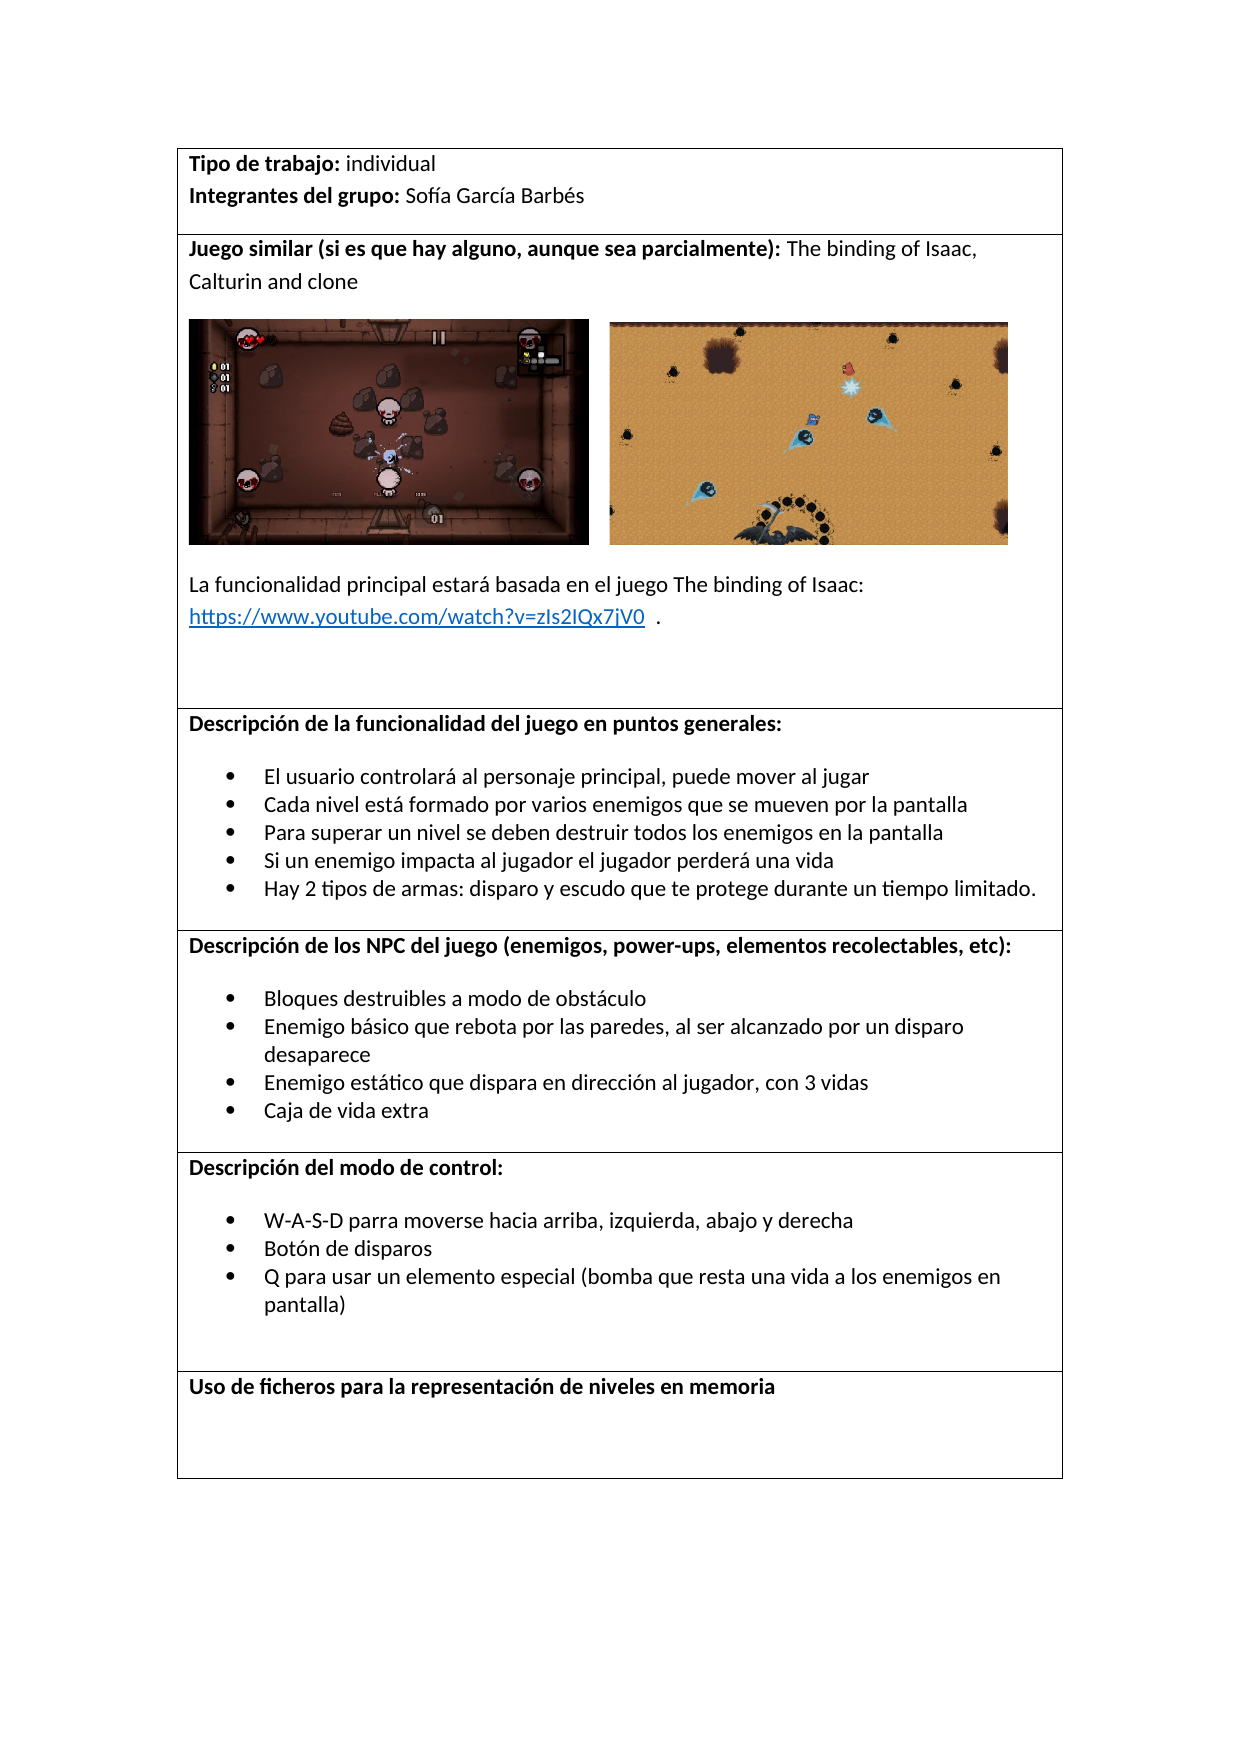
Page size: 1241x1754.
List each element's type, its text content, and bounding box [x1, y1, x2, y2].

table_cell Descripción de la funcionalidad del juego en puntos generales: El usuario controlará al personaje principal, puede mover al jugar Cada nivel está formado por varios enemigos que se mueven por la pantalla Para superar un nivel se deben destruir todos los enemigos en la pantalla Si un enemigo impacta al jugador el jugador perderá una vida Hay 2 tipos de armas: disparo y escudo que te protege durante un tiempo limitado. [178, 709, 1062, 930]
table_cell Descripción del modo de control: W-A-S-D parra moverse hacia arriba, izquierda, abajo y derecha Botón de disparos Q para usar un elemento especial (bomba que resta una vida a los enemigos en pantalla) [178, 1153, 1062, 1371]
table_cell Uso de ficheros para la representación de niveles en memoria [178, 1372, 1062, 1478]
picture [188, 319, 589, 545]
table_header Tipo de trabajo: individual Integrantes del grupo: Sofía García Barbés [178, 149, 1062, 233]
table_cell Descripción de los NPC del juego (enemigos, power-ups, elementos recolectables, etc): Bloques destruibles a modo de obstáculo Enemigo básico que rebota por las paredes, al ser alcanzado por un disparo desaparece Enemigo estático que dispara en dirección al jugador, con 3 vidas Caja de vida extra [178, 931, 1062, 1152]
table_cell Juego similar (si es que hay alguno, aunque sea parcialmente): The binding of Isaac, Calturin and clone La funcionalidad principal estará basada en el juego The binding of Isaac: https://www.youtube.com/watch?v=zIs2IQx7jV0 . [178, 235, 1062, 708]
picture [609, 322, 1008, 545]
